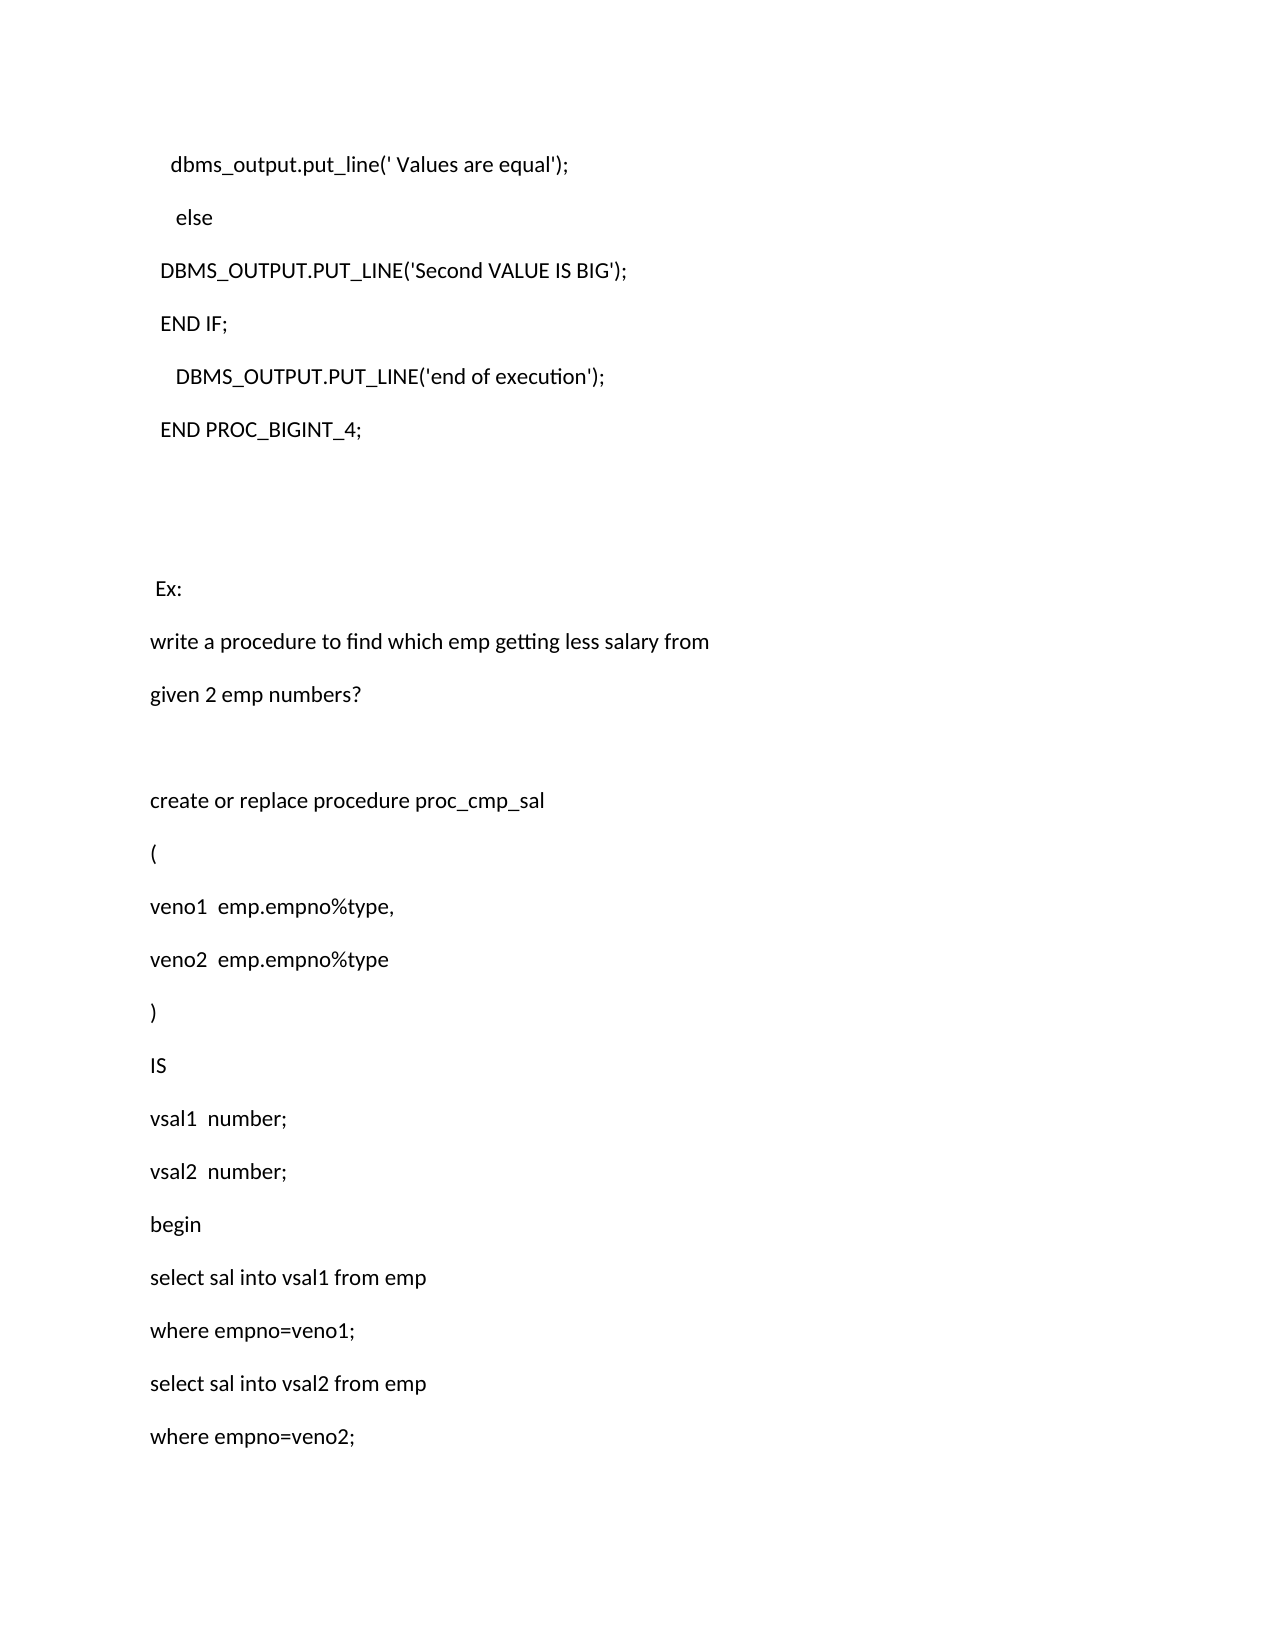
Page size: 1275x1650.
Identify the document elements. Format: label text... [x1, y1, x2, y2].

text create or replace procedure proc_cmp_sal [150, 786, 1125, 814]
text where empno=veno2; [150, 1422, 1125, 1451]
text begin [150, 1210, 1125, 1238]
text END PROC_BIGINT_4; [150, 415, 1125, 443]
text dbms_output.put_line(' Values are equal'); [150, 150, 1125, 178]
text vsal2 number; [150, 1157, 1125, 1185]
text DBMS_OUTPUT.PUT_LINE('end of execution'); [150, 362, 1125, 390]
text DBMS_OUTPUT.PUT_LINE('Second VALUE IS BIG'); [150, 256, 1125, 284]
text Ex: [150, 574, 1125, 602]
text where empno=veno1; [150, 1316, 1125, 1344]
text else [150, 203, 1125, 231]
text select sal into vsal2 from emp [150, 1369, 1125, 1397]
text END IF; [150, 309, 1125, 337]
text ( [150, 839, 1125, 867]
text IS [150, 1051, 1125, 1079]
text vsal1 number; [150, 1104, 1125, 1132]
text write a procedure to find which emp getting less salary from [150, 627, 1125, 655]
text veno2 emp.empno%type [150, 945, 1125, 973]
text ) [150, 998, 1125, 1026]
text select sal into vsal1 from emp [150, 1263, 1125, 1291]
text veno1 emp.empno%type, [150, 892, 1125, 920]
text given 2 emp numbers? [150, 680, 1125, 708]
